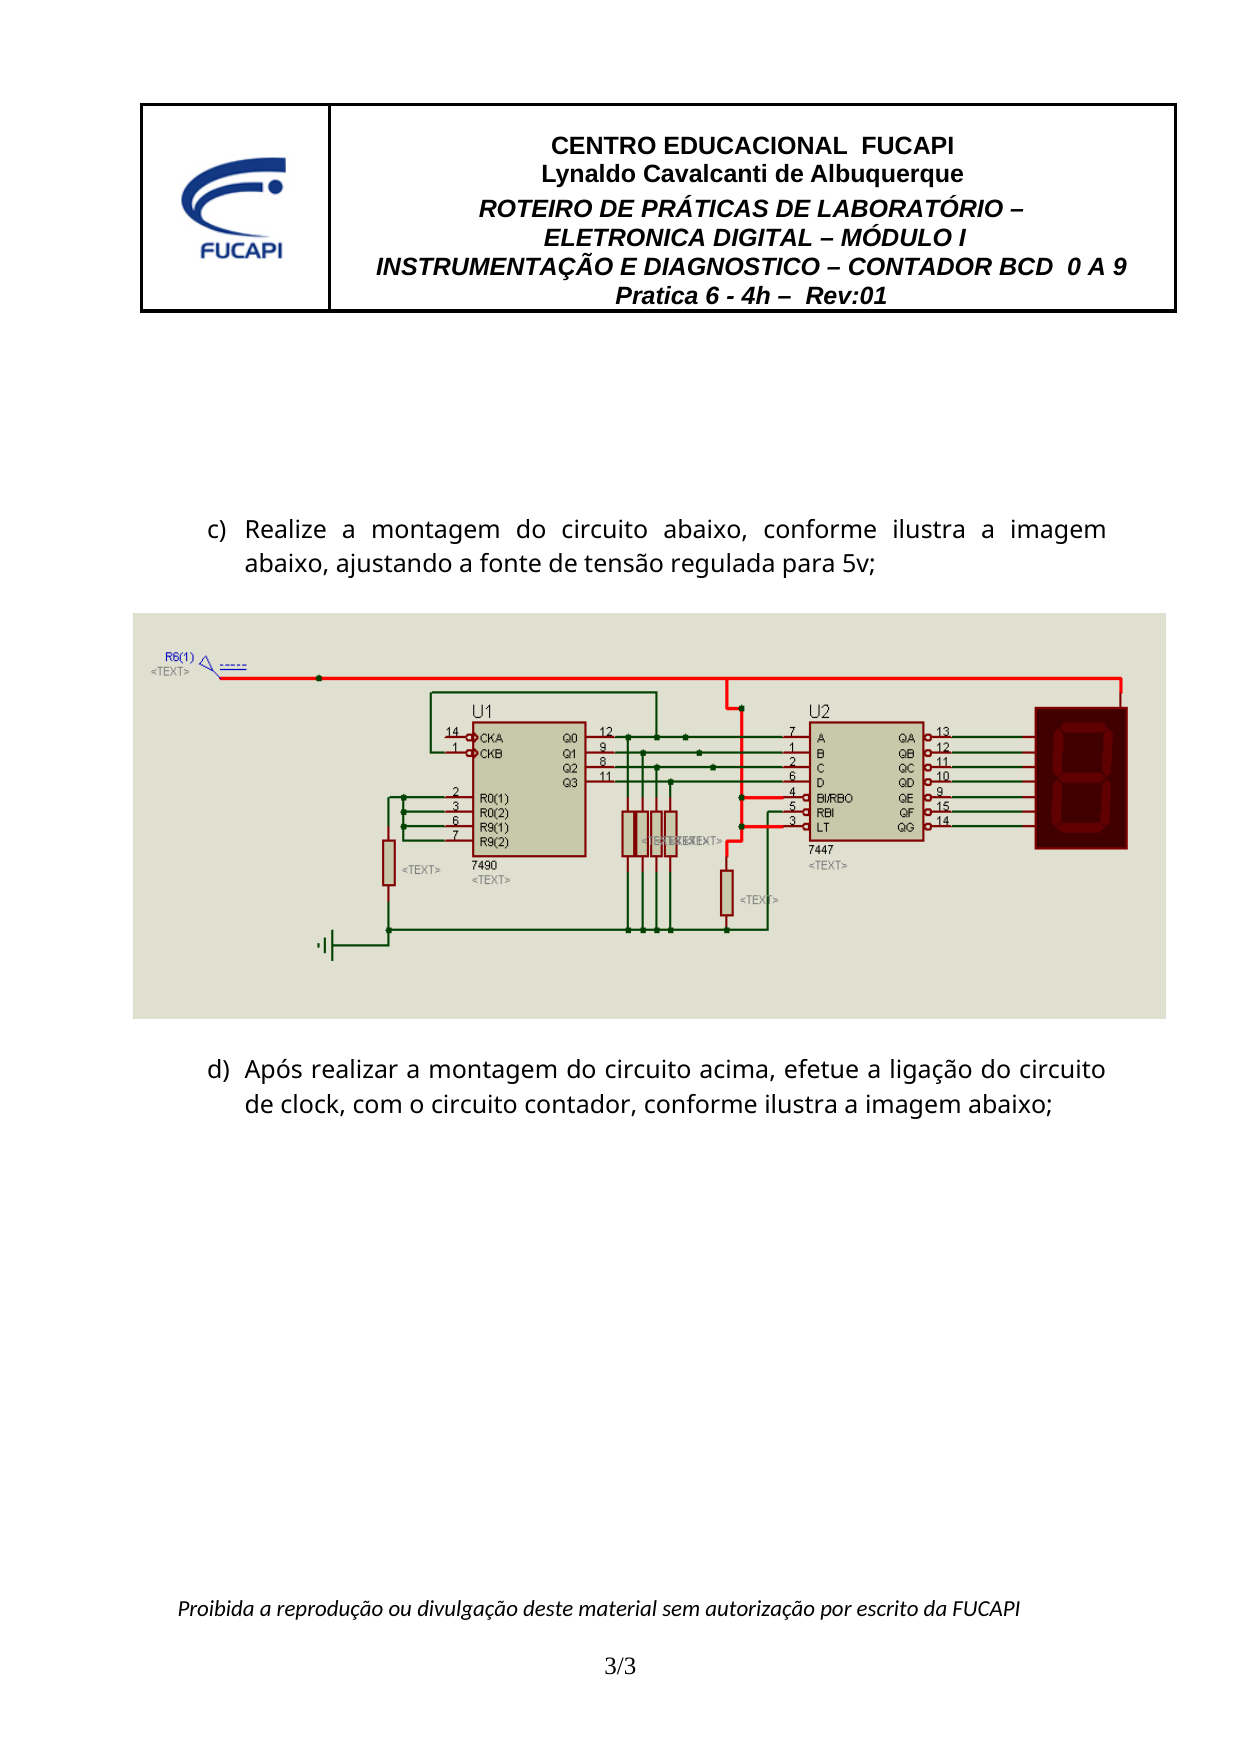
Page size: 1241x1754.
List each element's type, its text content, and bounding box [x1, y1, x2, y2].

list Realize a montagem do circuito abaixo, conforme ilustra a imagem abaixo, ajustando a fonte de tensão regulada para 5v; [207, 512, 1108, 580]
list Após realizar a montagem do circuito acima, efetue a ligação do circuito de clock, com o circuito contador, conforme ilustra a imagem abaixo; [207, 1052, 1108, 1120]
picture [132, 613, 1167, 1019]
picture [178, 153, 293, 262]
